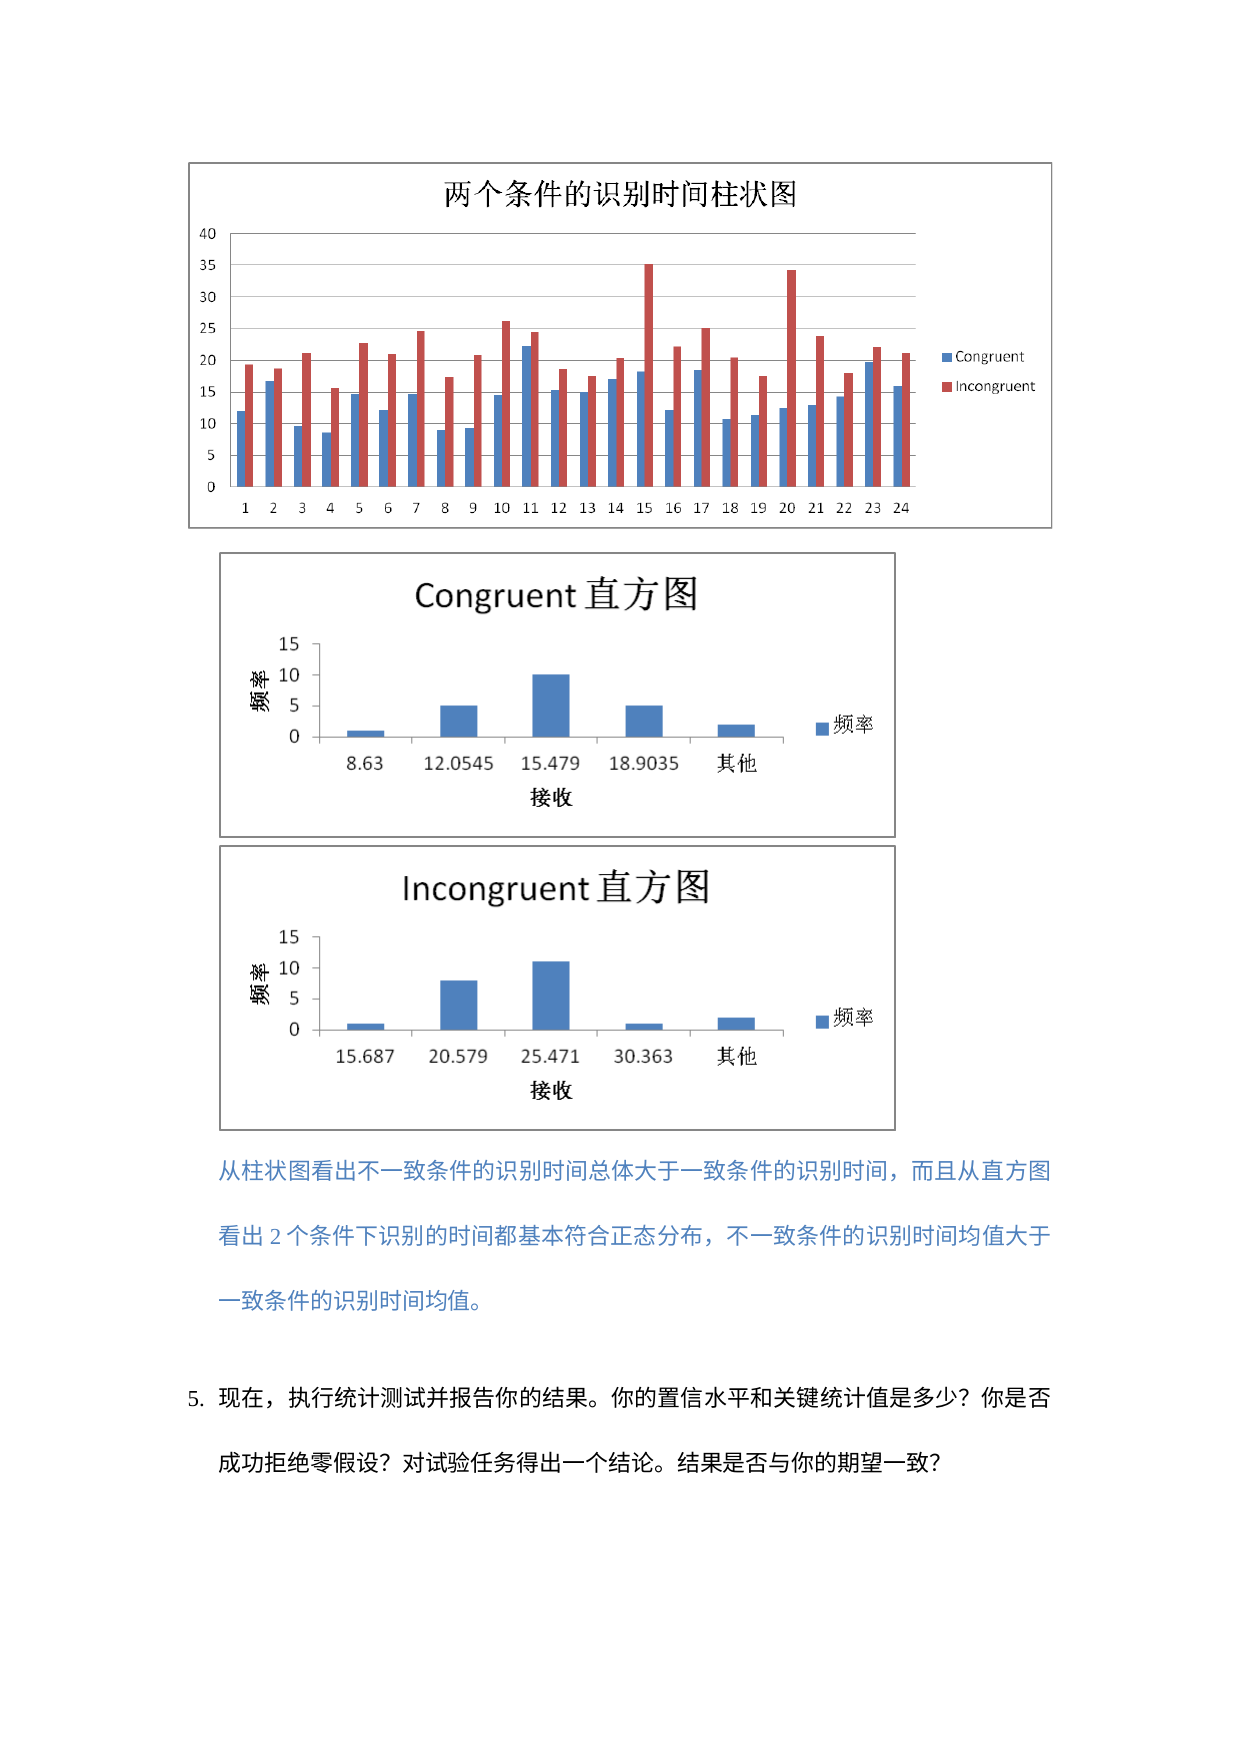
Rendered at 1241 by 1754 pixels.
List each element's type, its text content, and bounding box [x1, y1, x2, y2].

picture [218, 552, 897, 839]
list 从柱状图看出不一致条件的识别时间总体大于一致条件的识别时间，而且从直方图看出2个条件下识别的时间都基本符合正态分布，不一致条件的识别时间均值大于一致条件的识别时间均值。 [218, 1137, 1053, 1332]
picture [218, 844, 897, 1132]
list 现在，执行统计测试并报告你的结果。你的置信水平和关键统计值是多少？你是否成功拒绝零假设？对试验任务得出一个结论。结果是否与你的期望一致？ [187, 1364, 1053, 1494]
picture [187, 162, 1053, 529]
